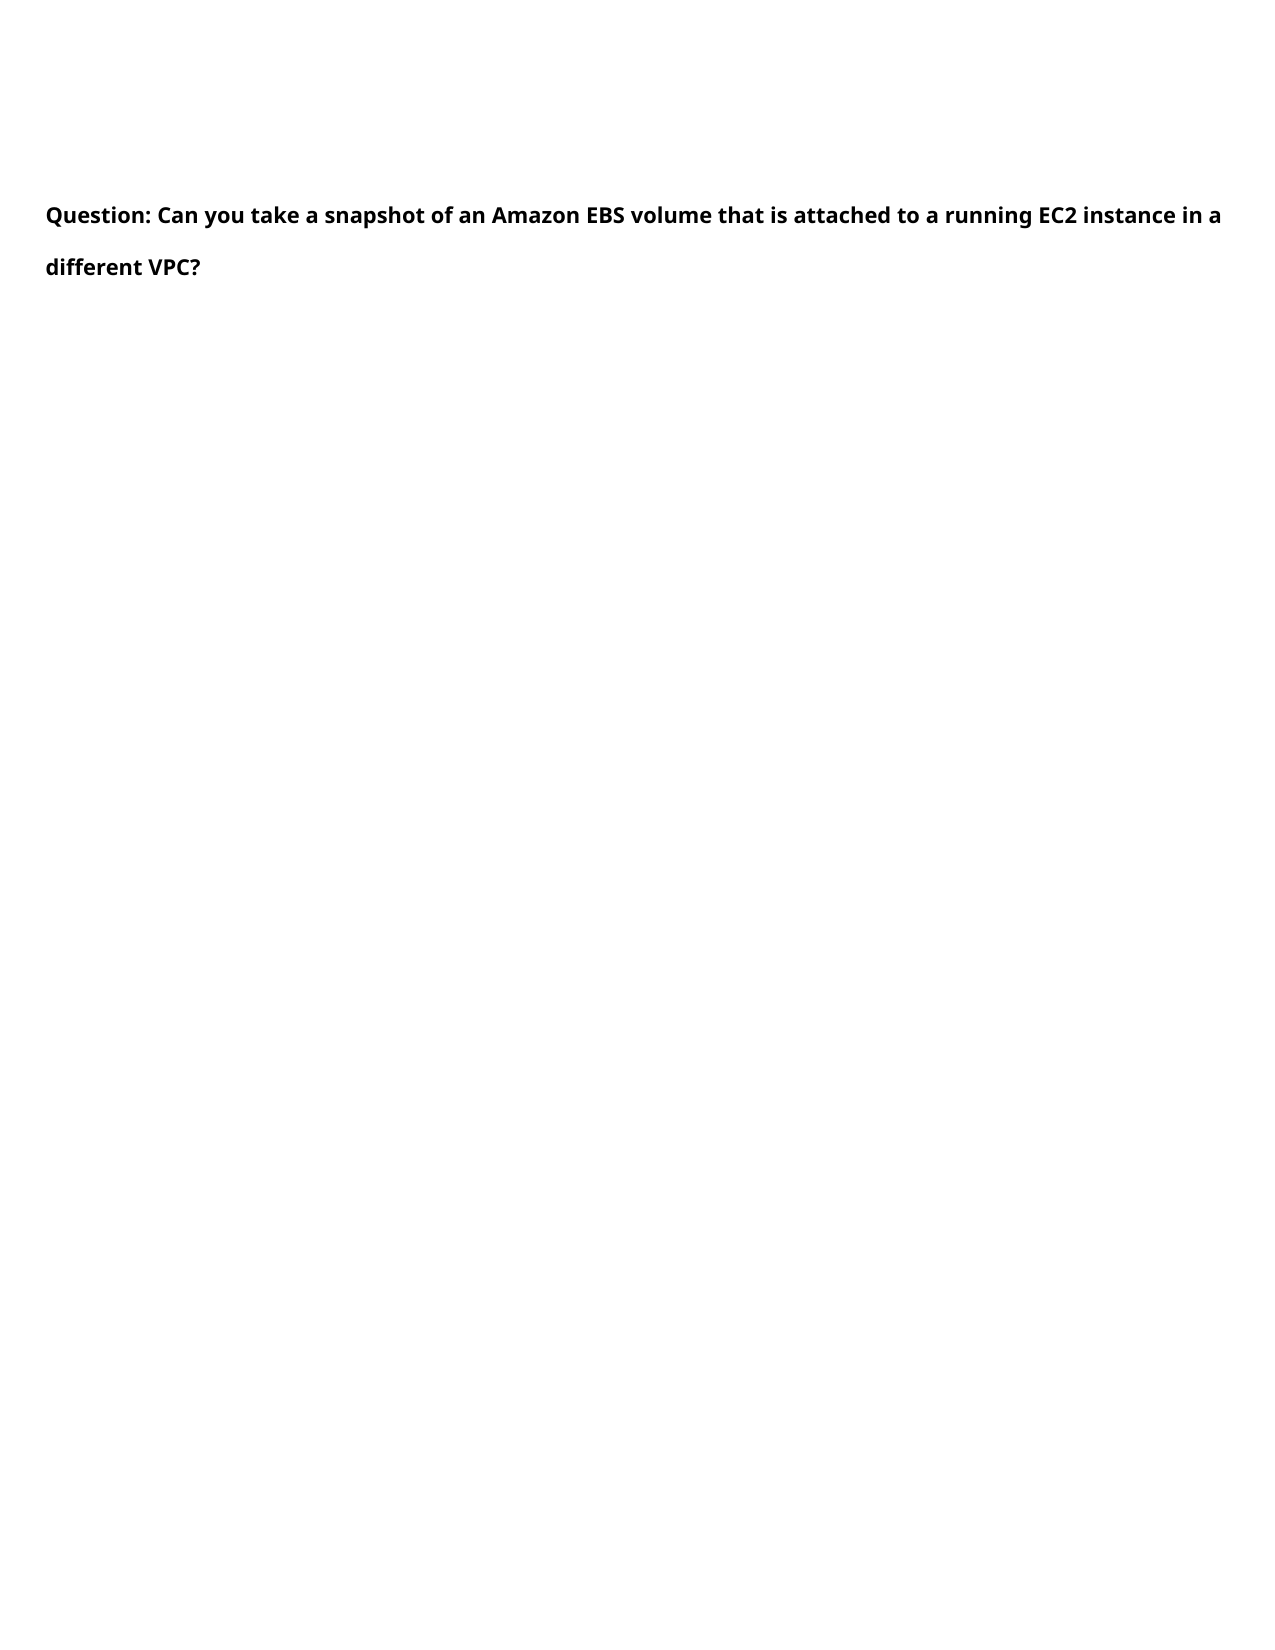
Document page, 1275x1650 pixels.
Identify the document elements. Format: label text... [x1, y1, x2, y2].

subtitle Question: Can you take a snapshot of an Amazon EBS volume that is attached to a running EC2 instance in a different VPC? [45, 200, 1237, 282]
